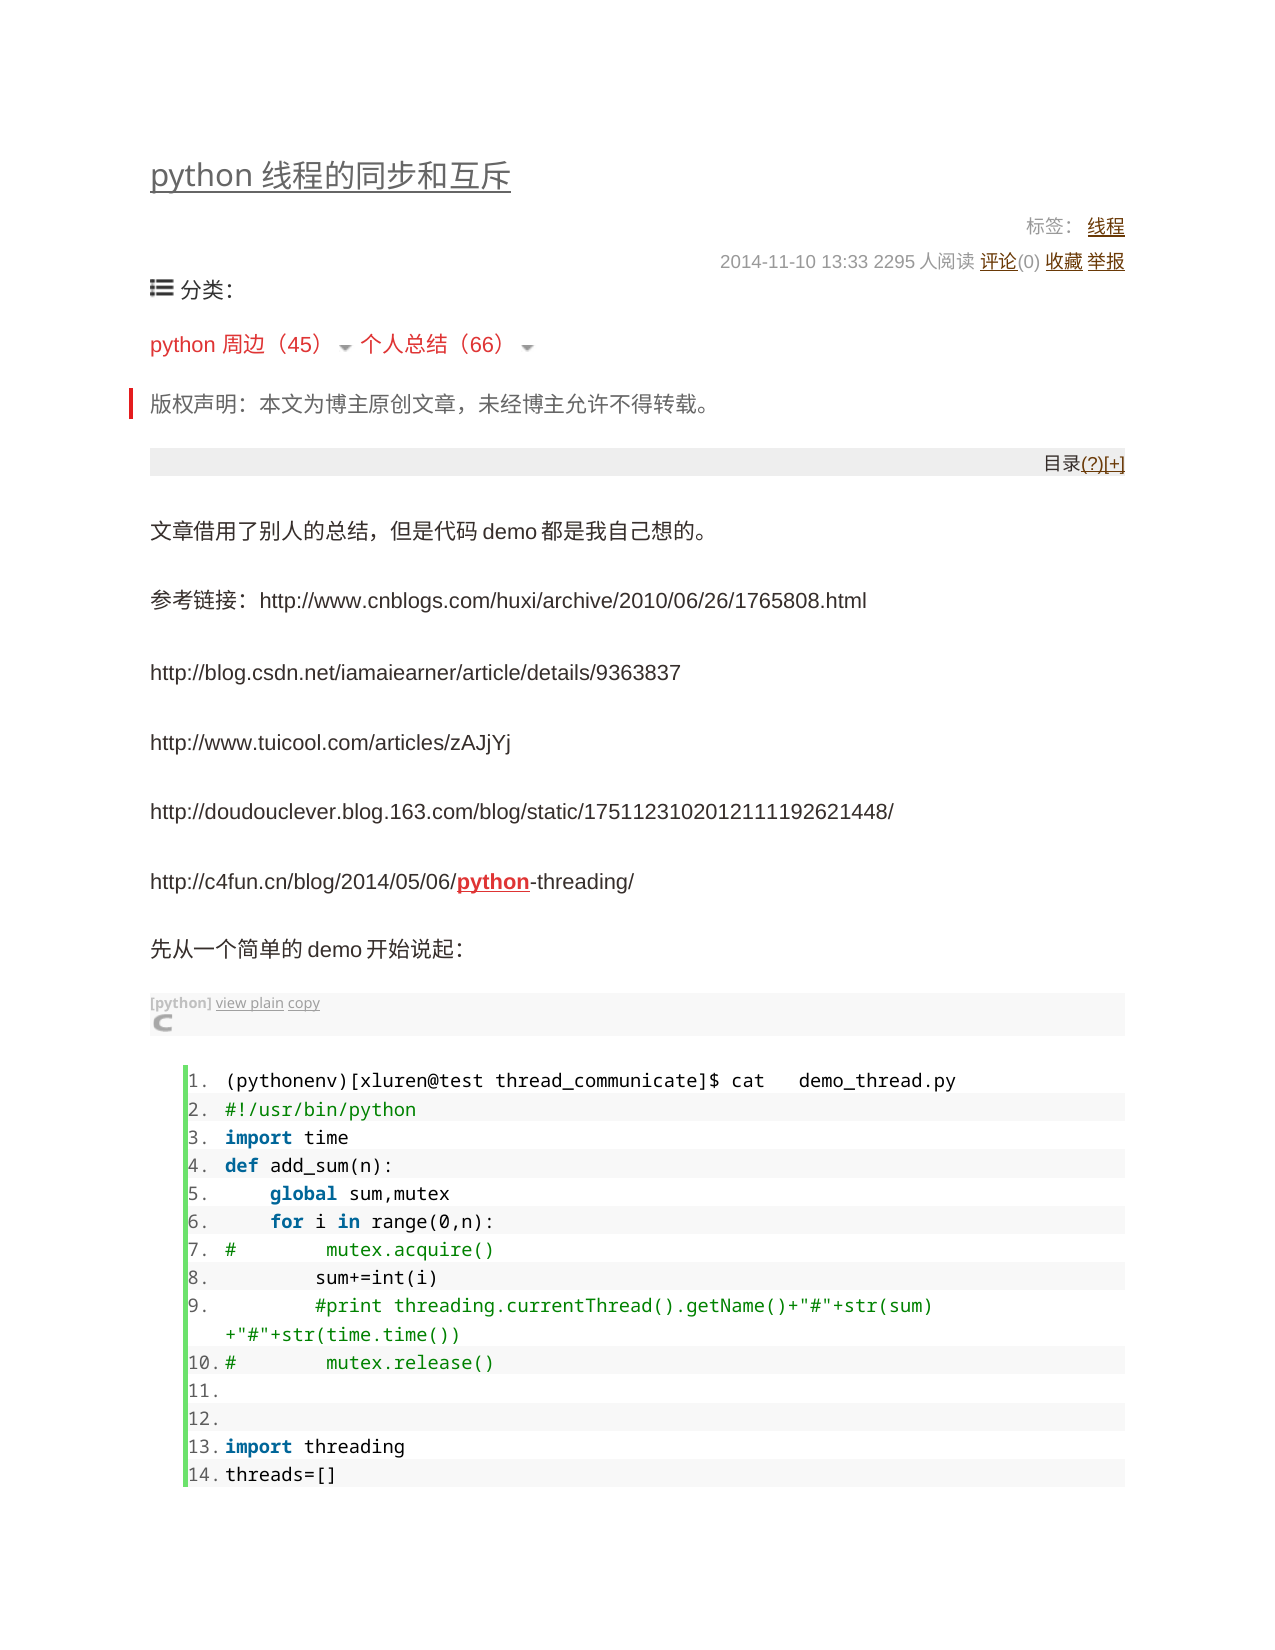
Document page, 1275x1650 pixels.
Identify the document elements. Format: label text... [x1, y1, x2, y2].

text 目录(?)[+] [150, 448, 1125, 476]
picture [153, 1013, 173, 1032]
list threads=[] [188, 1459, 1125, 1487]
text 先从一个简单的demo开始说起： [150, 923, 1125, 964]
list #!/usr/bin/python [188, 1093, 1125, 1121]
list sum+=int(i) [188, 1262, 1125, 1290]
list def add_sum(n): [188, 1149, 1125, 1178]
list # mutex.acquire() [188, 1234, 1125, 1262]
list # mutex.release() [188, 1346, 1125, 1374]
text http://www.tuicool.com/articles/zAJjYj [150, 714, 1125, 755]
picture [339, 345, 355, 352]
list global sum,mutex [188, 1178, 1125, 1206]
text 2014-11-10 13:33 2295人阅读 评论(0) 收藏 举报 [150, 239, 1125, 273]
text http://c4fun.cn/blog/2014/05/06/python-threading/ [150, 854, 1125, 894]
list (pythonenv)[xluren@test thread_communicate]$ cat demo_thread.py [188, 1065, 1125, 1093]
list for i in range(0,n): [188, 1206, 1125, 1234]
text [python] view plain copy [150, 993, 1125, 1013]
text python 线程的同步和互斥 [150, 150, 1125, 197]
picture [521, 345, 537, 352]
text python 周边（45） 个人总结（66） [150, 327, 1125, 358]
text 参考链接：http://www.cnblogs.com/huxi/archive/2010/06/26/1765808.html [150, 574, 1125, 615]
picture [150, 279, 174, 299]
list import time [188, 1121, 1125, 1149]
text http://blog.csdn.net/iamaiearner/article/details/9363837 [150, 644, 1125, 685]
text 标签： 线程 [150, 205, 1125, 239]
list #print threading.currentThread().getName()+"#"+str(sum)+"#"+str(time.time()) [188, 1290, 1125, 1346]
text 版权声明：本文为博主原创文章，未经博主允许不得转载。 [129, 387, 1125, 419]
text 分类： [150, 273, 1125, 305]
text http://doudouclever.blog.163.com/blog/static/1751123102012111192621448/ [150, 784, 1125, 824]
text 文章借用了别人的总结，但是代码demo都是我自己想的。 [150, 505, 1125, 545]
list import threading [188, 1431, 1125, 1459]
